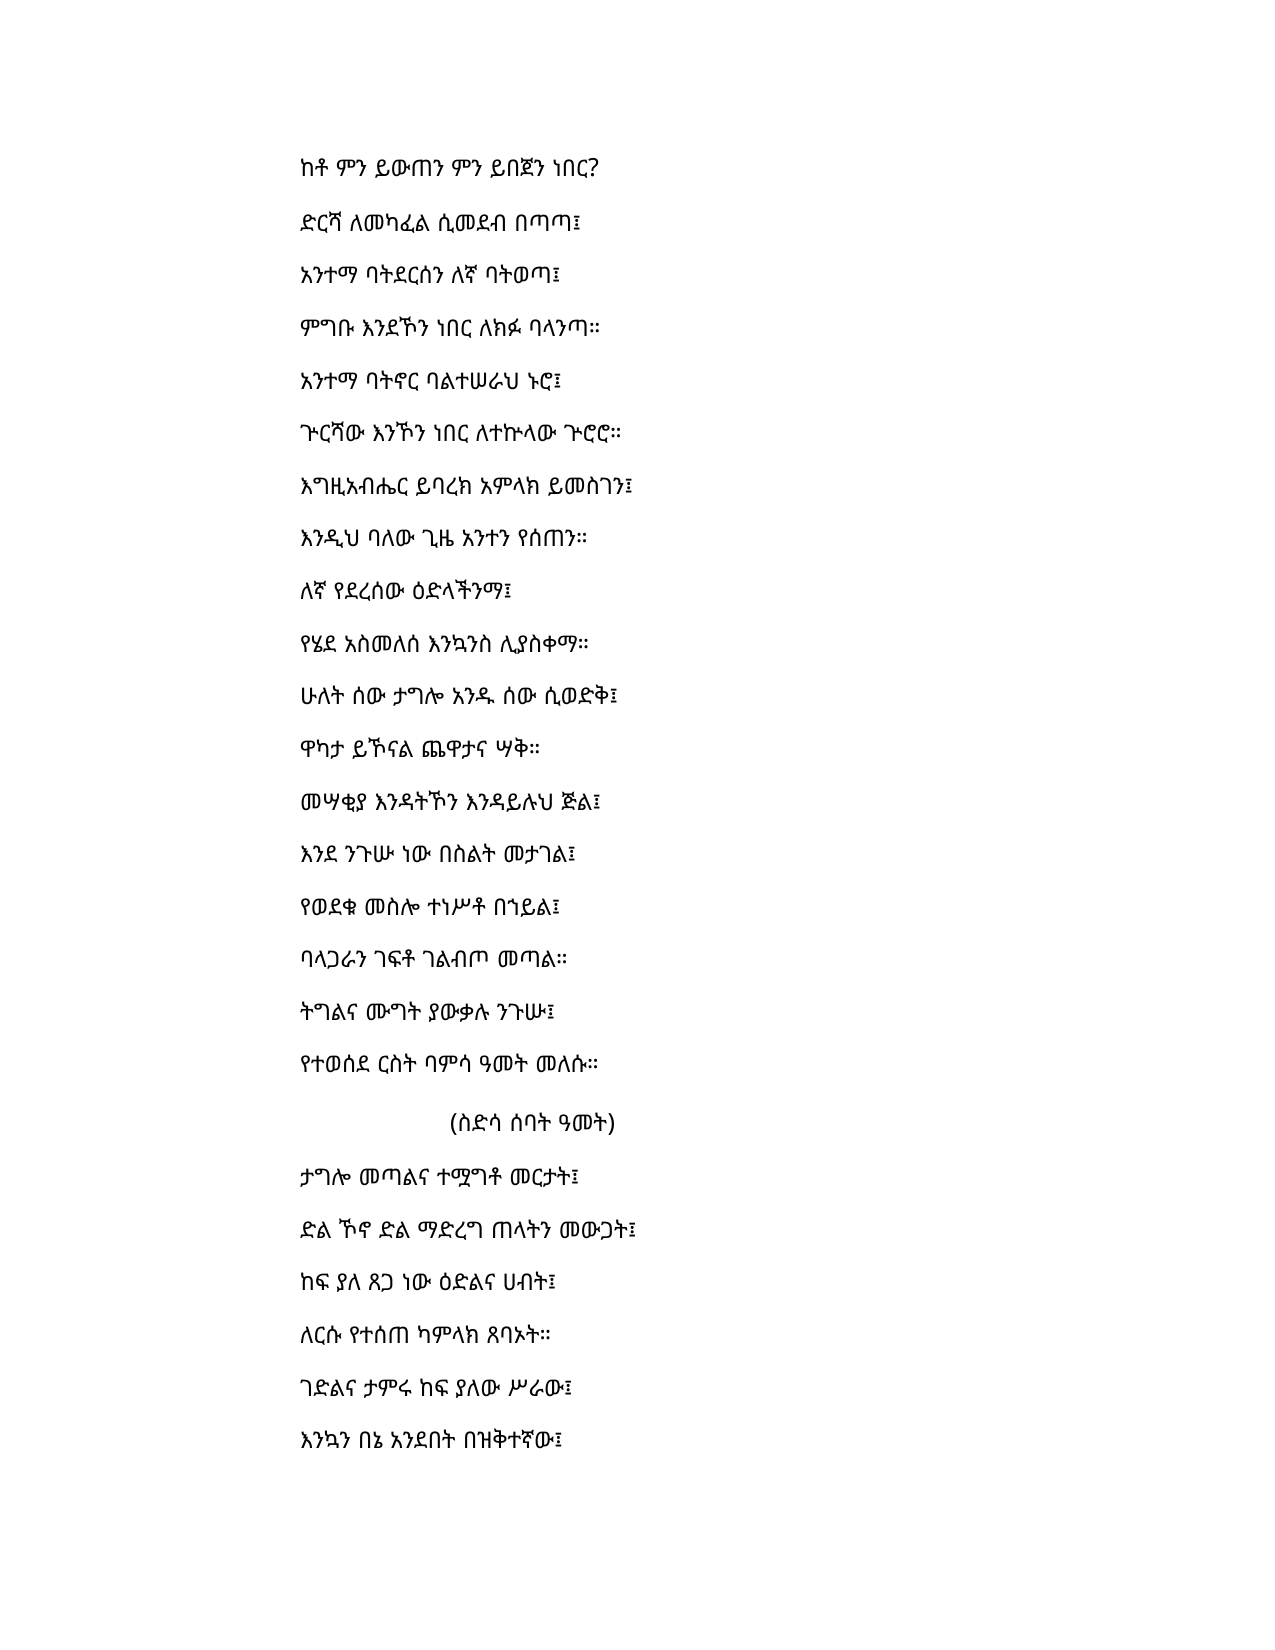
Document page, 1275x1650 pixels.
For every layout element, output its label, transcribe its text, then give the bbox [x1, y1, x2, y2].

text ድርሻ ለመካፈል ሲመደብ በጣጣ፤ [150, 210, 1125, 237]
text ለርሱ የተሰጠ ካምላክ ጸባኦት። [150, 1322, 1125, 1349]
text መሣቂያ እንዳትኾን እንዳይሉህ ጅል፤ [150, 789, 1125, 815]
text የሄደ አስመለሰ እንኳንስ ሊያስቀማ። [150, 631, 1125, 657]
text ከፍ ያለ ጸጋ ነው ዕድልና ሀብት፤ [150, 1269, 1125, 1296]
text የወደቁ መስሎ ተነሥቶ በኀይል፤ [150, 894, 1125, 921]
text ሁለት ሰው ታግሎ አንዱ ሰው ሲወድቅ፤ [150, 683, 1125, 710]
text (ስድሳ ሰባት ዓመት) [150, 1104, 1125, 1138]
text እግዚአብሔር ይባረክ አምላክ ይመስገን፤ [150, 473, 1125, 500]
text ትግልና ሙግት ያውቃሉ ንጉሡ፤ [150, 999, 1125, 1026]
text ለኛ የደረሰው ዕድላችንማ፤ [150, 578, 1125, 605]
text ጕርሻው እንኾን ነበር ለተኵላው ጕሮሮ። [150, 420, 1125, 447]
text ባላጋራን ገፍቶ ገልብጦ መጣል። [150, 946, 1125, 973]
text ዋካታ ይኾናል ጨዋታና ሣቅ። [150, 736, 1125, 763]
text ታግሎ መጣልና ተሟግቶ መርታት፤ [150, 1164, 1125, 1191]
text ድል ኾኖ ድል ማድረግ ጠላትን መውጋት፤ [150, 1217, 1125, 1243]
text ከቶ ምን ይውጠን ምን ይበጀን ነበር? [150, 150, 1125, 184]
text አንተማ ባትደርሰን ለኛ ባትወጣ፤ [150, 263, 1125, 289]
text የተወሰደ ርስት ባምሳ ዓመት መለሱ። [150, 1052, 1125, 1078]
text እንዲህ ባለው ጊዜ አንተን የሰጠን። [150, 526, 1125, 552]
text ገድልና ታምሩ ከፍ ያለው ሥራው፤ [150, 1375, 1125, 1401]
text እንደ ንጉሡ ነው በስልት መታገል፤ [150, 841, 1125, 868]
text ምግቡ እንደኾን ነበር ለክፉ ባላንጣ። [150, 315, 1125, 342]
text እንኳን በኔ አንደበት በዝቅተኛው፤ [150, 1427, 1125, 1454]
text አንተማ ባትኖር ባልተሠራህ ኑሮ፤ [150, 368, 1125, 394]
